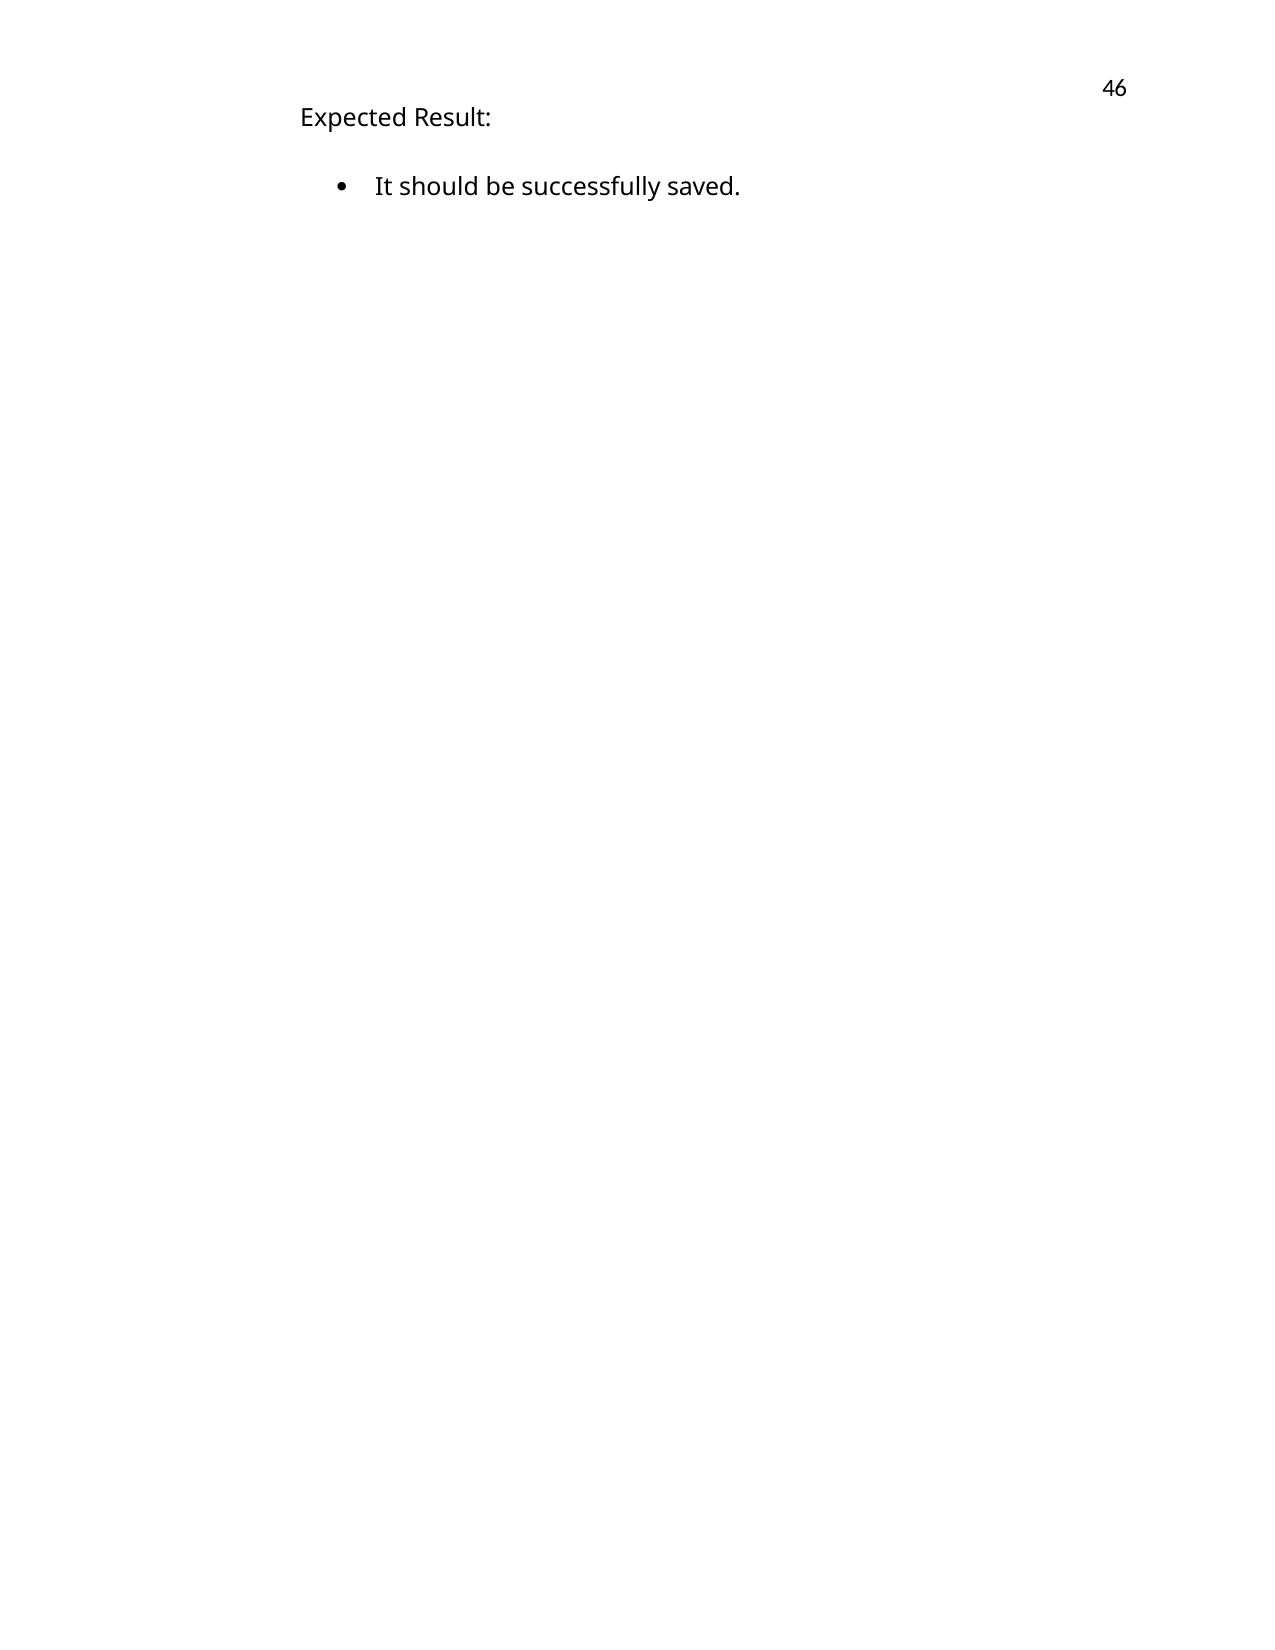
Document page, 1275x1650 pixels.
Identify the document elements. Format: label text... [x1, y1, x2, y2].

text Expected Result: [300, 100, 1144, 134]
list It should be successfully saved. [337, 168, 1144, 202]
